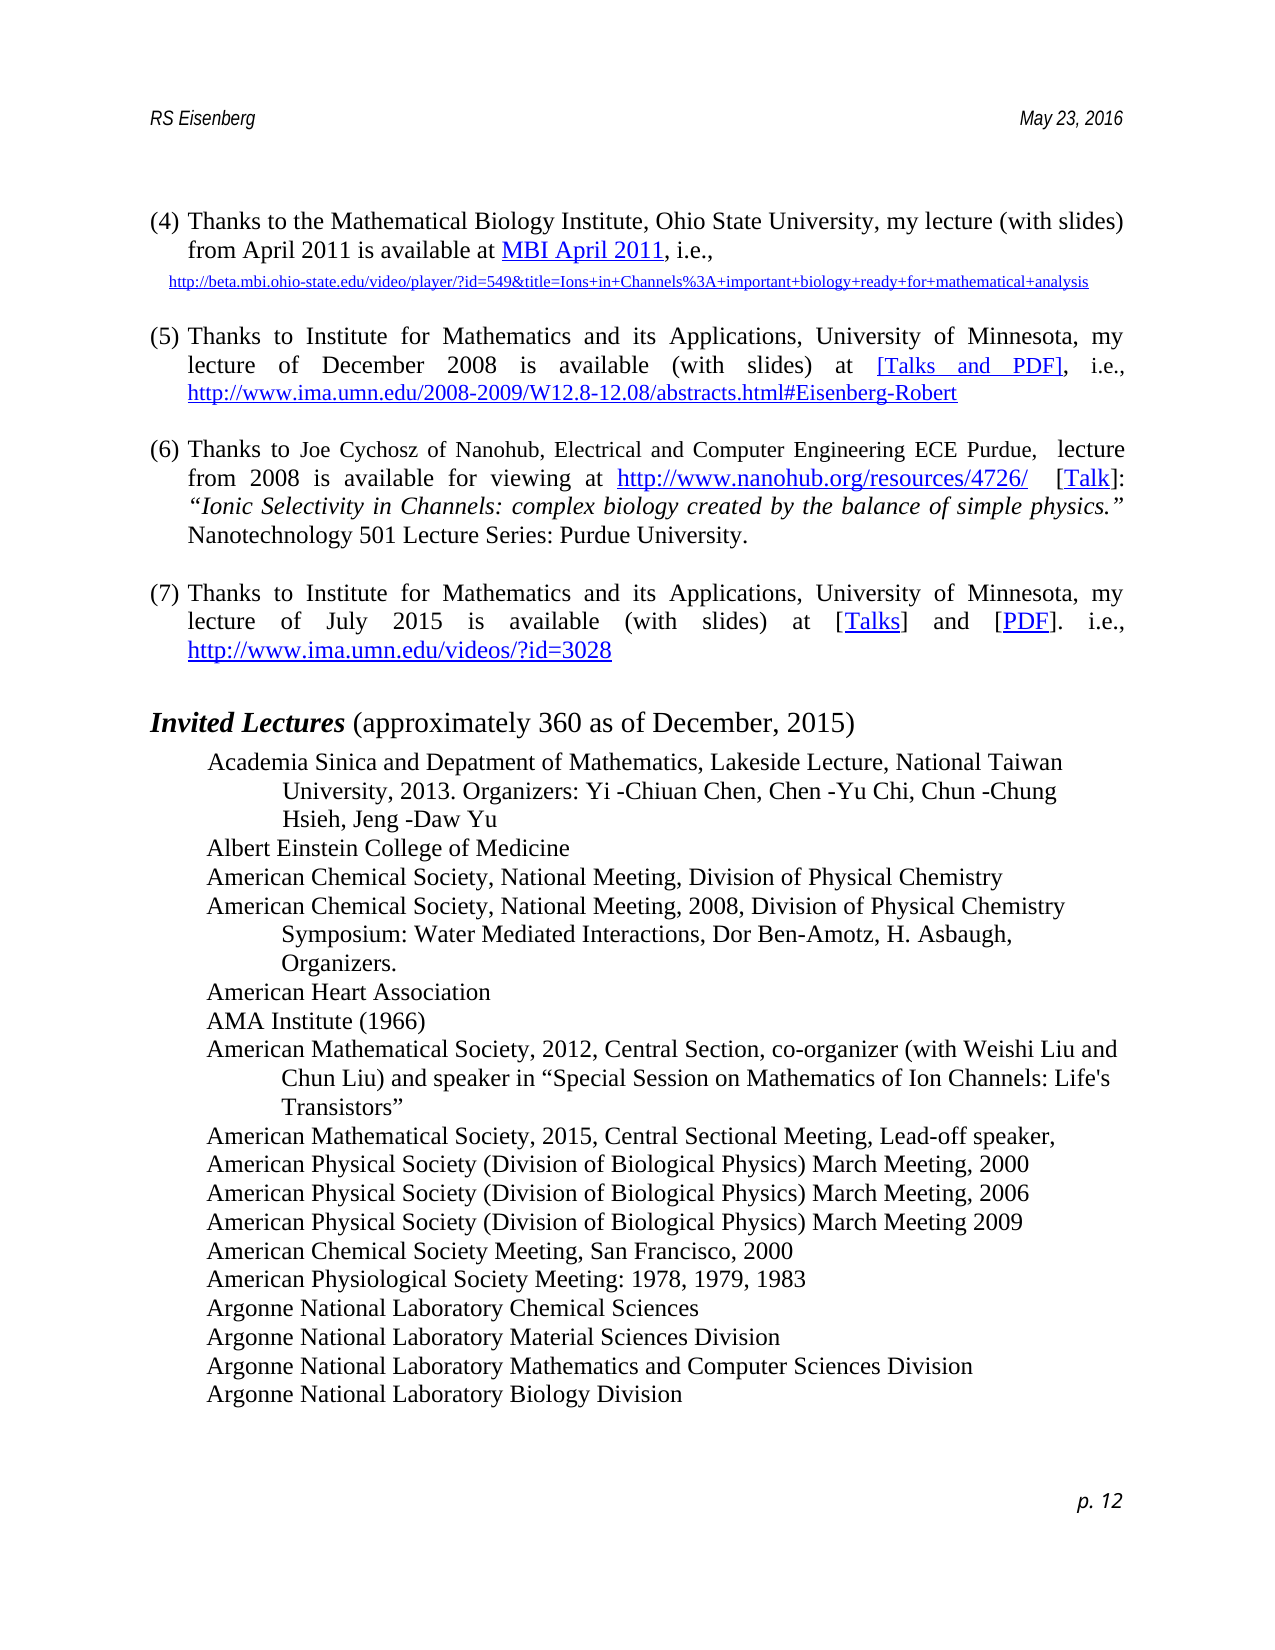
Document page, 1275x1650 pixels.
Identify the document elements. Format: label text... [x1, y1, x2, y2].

list Thanks to Institute for Mathematics and its Applications, University of Minnesota, my lecture of July 2015 is available (with slides) at [Talks] and [PDF]. i.e., http://www.ima.umn.edu/videos/?id=3028 [150, 578, 1125, 664]
text http://beta.mbi.ohio-state.edu/video/player/?id=549&title=Ions+in+Channels%3A+important+biology+ready+for+mathematical+analysis [150, 264, 1219, 292]
list Thanks to Joe Cychosz of Nanohub, Electrical and Computer Engineering ECE Purdue, lecture from 2008 is available for viewing at http://www.nanohub.org/resources/4726/ [Talk]: “Ionic Selectivity in Channels: complex biology created by the balance of simple physics.” Nanotechnology 501 Lecture Series: Purdue University. [150, 434, 1125, 549]
text AMA Institute (1966) [206, 1006, 1125, 1034]
list Thanks to the Mathematical Biology Institute, Ohio State University, my lecture (with slides) from April 2011 is available at MBI April 2011, i.e., [150, 206, 1125, 264]
text Argonne National Laboratory Material Sciences Division [206, 1322, 1125, 1351]
text Argonne National Laboratory Mathematics and Computer Sciences Division [206, 1351, 1125, 1379]
text American Physical Society (Division of Biological Physics) March Meeting, 2000 [206, 1149, 1125, 1178]
text Albert Einstein College of Medicine [206, 833, 1125, 862]
text Argonne National Laboratory Biology Division [206, 1379, 1125, 1408]
text Invited Lectures (approximately 360 as of December, 2015) [150, 705, 1125, 739]
list Thanks to Institute for Mathematics and its Applications, University of Minnesota, my lecture of December 2008 is available (with slides) at [Talks and PDF], i.e., http://www.ima.umn.edu/2008-2009/W12.8-12.08/abstracts.html#Eisenberg-Robert [150, 321, 1125, 405]
text American Chemical Society, National Meeting, Division of Physical Chemistry [206, 862, 1125, 891]
text American Physiological Society Meeting: 1978, 1979, 1983 [206, 1264, 1125, 1293]
text American Heart Association [206, 977, 1125, 1006]
text American Chemical Society Meeting, San Francisco, 2000 [206, 1236, 1125, 1264]
text Academia Sinica and Depatment of Mathematics, Lakeside Lecture, National Taiwan University, 2013. Organizers: Yi -Chiuan Chen, Chen -Yu Chi, Chun -Chung Hsieh, Jeng -Daw Yu [207, 747, 1125, 833]
text American Mathematical Society, 2015, Central Sectional Meeting, Lead-off speaker, [206, 1121, 1125, 1149]
text American Physical Society (Division of Biological Physics) March Meeting, 2006 [206, 1178, 1125, 1207]
text American Mathematical Society, 2012, Central Section, co-organizer (with Weishi Liu and Chun Liu) and speaker in “Special Session on Mathematics of Ion Channels: Life's Transistors” [206, 1034, 1125, 1121]
text American Chemical Society, National Meeting, 2008, Division of Physical Chemistry Symposium: Water Mediated Interactions, Dor Ben-Amotz, H. Asbaugh, Organizers. [206, 891, 1125, 977]
text American Physical Society (Division of Biological Physics) March Meeting 2009 [206, 1207, 1125, 1236]
text Argonne National Laboratory Chemical Sciences [206, 1293, 1125, 1322]
